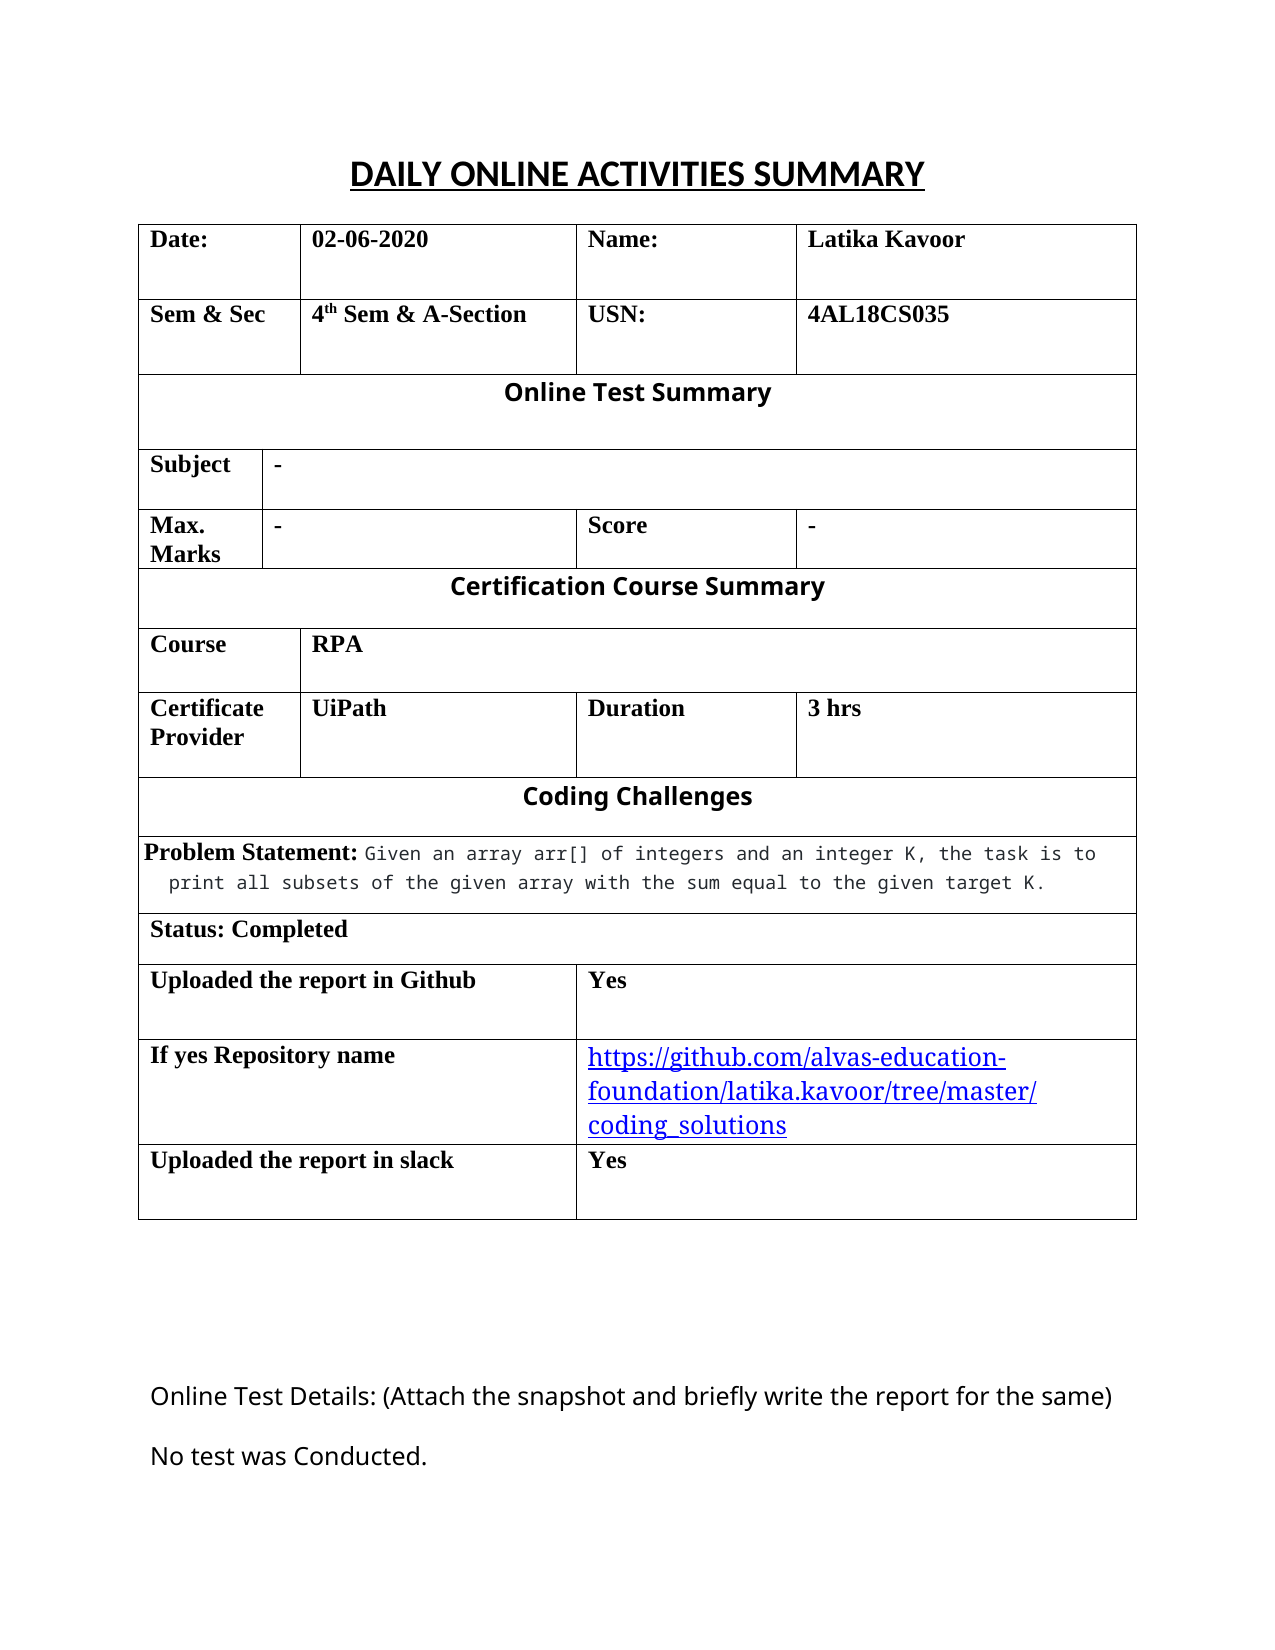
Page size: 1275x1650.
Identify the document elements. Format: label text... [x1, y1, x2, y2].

table_cell USN: [577, 300, 796, 373]
table_header Date: [139, 225, 300, 298]
table_cell Subject [139, 450, 262, 509]
table_header 02-06-2020 [301, 225, 576, 298]
table_cell Duration [577, 693, 796, 777]
table_cell https://github.com/alvas-education-foundation/latika.kavoor/tree/master/coding_solutions [577, 1040, 1136, 1144]
table_cell Status: Completed [139, 914, 1136, 964]
table_cell Certification Course Summary [139, 569, 1136, 628]
table_cell Sem & Sec [139, 300, 300, 373]
table_cell RPA [301, 629, 1136, 692]
table_cell Max. Marks [139, 510, 262, 568]
table_header Name: [577, 225, 796, 298]
table_cell 4th Sem & A-Section [301, 300, 576, 373]
table_cell Certificate Provider [139, 693, 300, 777]
text Online Test Details: (Attach the snapshot and briefly write the report for the same) [150, 1379, 1125, 1413]
table_cell Uploaded the report in Github [139, 965, 576, 1039]
table_cell - [263, 510, 576, 568]
table_cell Course [139, 629, 300, 692]
table_cell Uploaded the report in slack [139, 1145, 576, 1219]
table_cell 4AL18CS035 [797, 300, 1136, 373]
table_cell - [263, 450, 1136, 509]
table_cell 3 hrs [797, 693, 1136, 777]
table_cell Online Test Summary [139, 375, 1136, 448]
table_cell Score [577, 510, 796, 568]
text DAILY ONLINE ACTIVITIES SUMMARY [150, 150, 1125, 196]
table_cell Yes [577, 965, 1136, 1039]
text No test was Conducted. [150, 1439, 1125, 1473]
table_cell Coding Challenges [139, 778, 1136, 836]
table_header Latika Kavoor [797, 225, 1136, 298]
table_cell If yes Repository name [139, 1040, 576, 1144]
table_cell - [797, 510, 1136, 568]
table_cell Problem Statement: Given an array arr[] of integers and an integer K, the task is to print all subsets of the given array with the sum equal to the given target K. [139, 837, 1136, 913]
table_cell UiPath [301, 693, 576, 777]
table_cell Yes [577, 1145, 1136, 1219]
